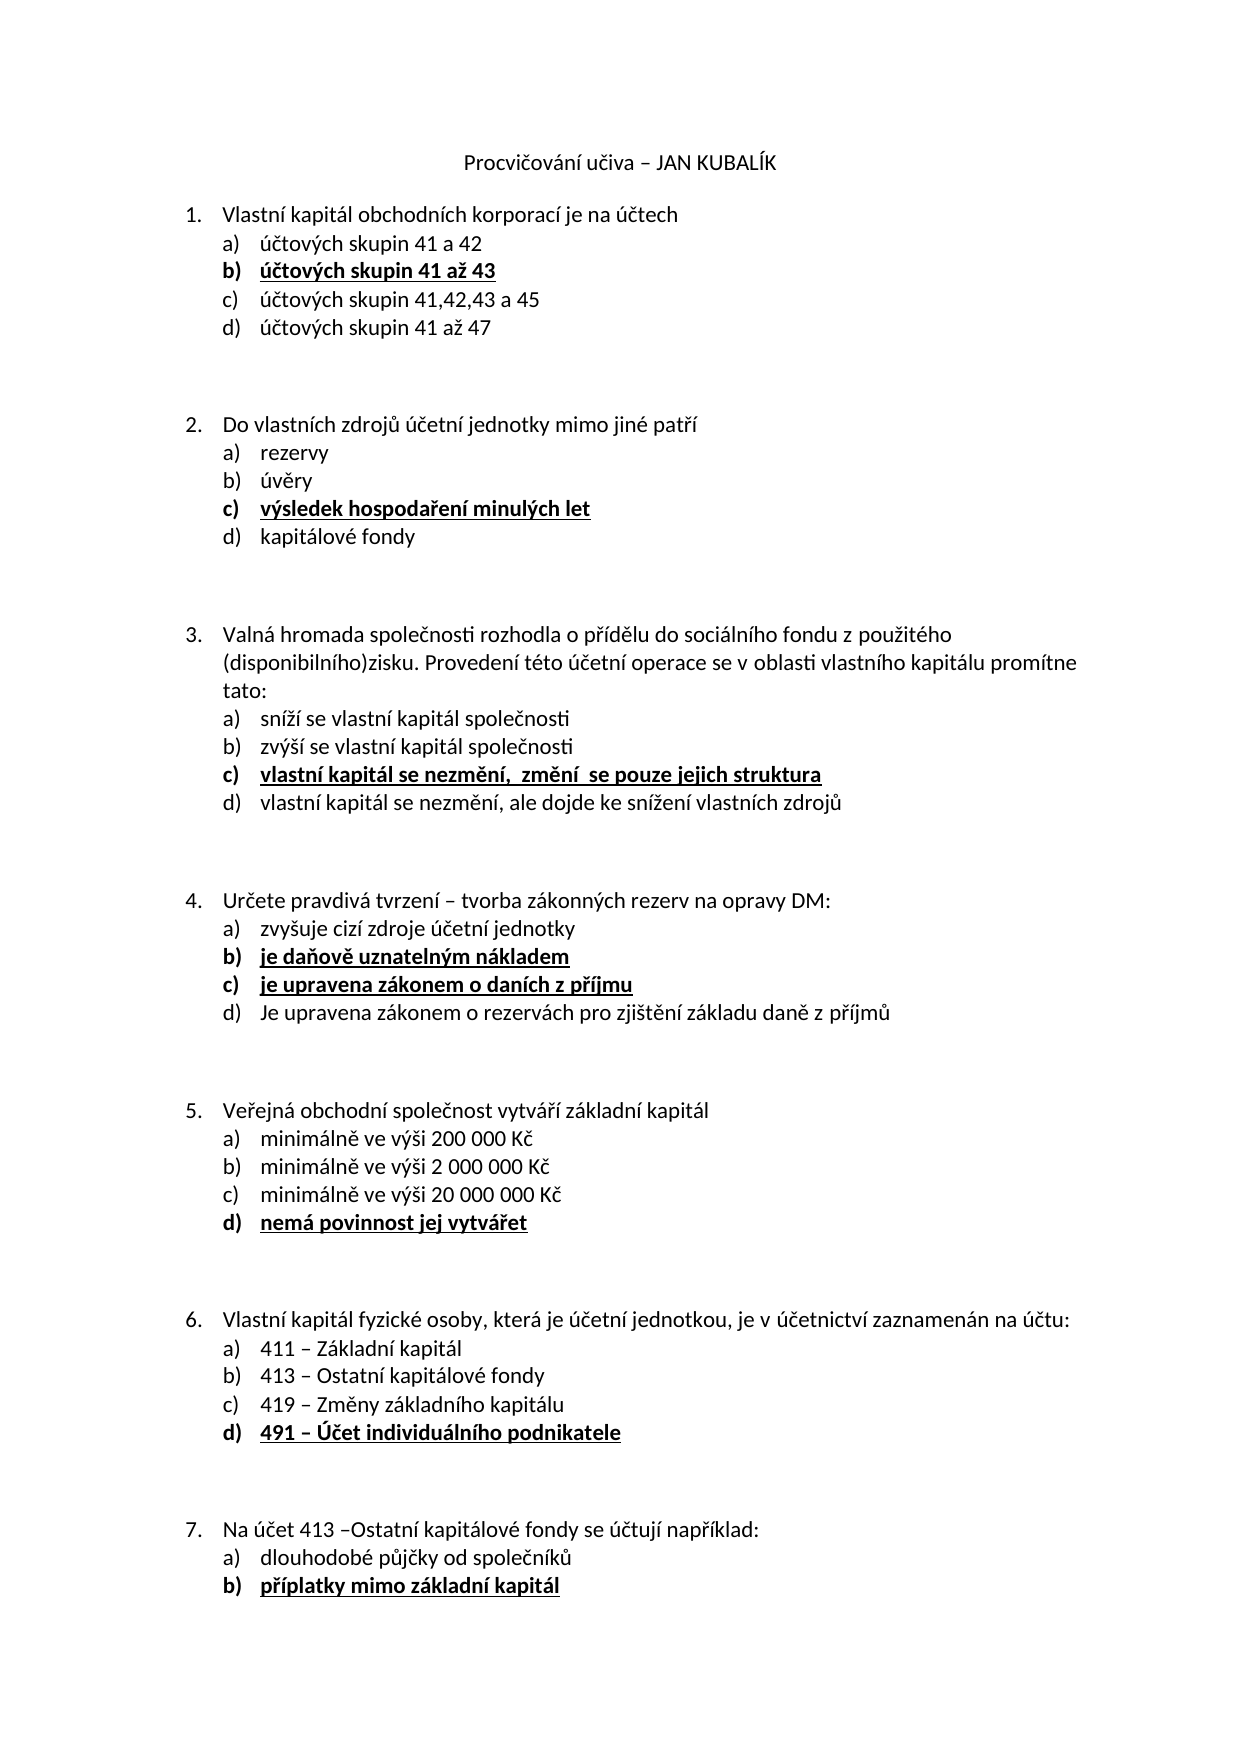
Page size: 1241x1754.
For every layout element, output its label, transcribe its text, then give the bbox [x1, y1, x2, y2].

list vlastní kapitál se nezmění, změní se pouze jejich struktura [223, 760, 1093, 788]
list účtových skupin 41 a 42 [222, 229, 1093, 257]
list zvyšuje cizí zdroje účetní jednotky [223, 914, 1093, 942]
list 419 – Změny základního kapitálu [223, 1390, 1093, 1418]
list 413 – Ostatní kapitálové fondy [223, 1362, 1093, 1390]
list dlouhodobé půjčky od společníků [223, 1543, 1093, 1571]
list příplatky mimo základní kapitál [223, 1571, 1093, 1599]
list účtových skupin 41 až 43 [222, 257, 1093, 285]
list 411 – Základní kapitál [223, 1334, 1093, 1362]
list zvýší se vlastní kapitál společnosti [223, 732, 1093, 760]
list Určete pravdivá tvrzení – tvorba zákonných rezerv na opravy DM: [185, 886, 1093, 914]
list (disponibilního)zisku. Provedení této účetní operace se v oblasti vlastního kapitálu promítne tato: [223, 648, 1093, 704]
list rezervy [223, 438, 1093, 466]
list minimálně ve výši 2 000 000 Kč [223, 1152, 1093, 1180]
list účtových skupin 41 až 47 [222, 313, 1093, 341]
list Vlastní kapitál obchodních korporací je na účtech [185, 201, 1093, 229]
list Vlastní kapitál fyzické osoby, která je účetní jednotkou, je v účetnictví zaznamenán na účtu: [185, 1306, 1093, 1334]
list Je upravena zákonem o rezervách pro zjištění základu daně z příjmů [223, 998, 1093, 1026]
list Na účet 413 –Ostatní kapitálové fondy se účtují například: [185, 1515, 1093, 1543]
list je upravena zákonem o daních z příjmu [223, 970, 1093, 998]
list sníží se vlastní kapitál společnosti [223, 704, 1093, 732]
list Do vlastních zdrojů účetní jednotky mimo jiné patří [185, 410, 1093, 438]
list úvěry [223, 466, 1093, 494]
list kapitálové fondy [223, 522, 1093, 551]
list výsledek hospodaření minulých let [223, 494, 1093, 522]
list 491 – Účet individuálního podnikatele [223, 1418, 1093, 1446]
list minimálně ve výši 200 000 Kč [223, 1124, 1093, 1152]
list Veřejná obchodní společnost vytváří základní kapitál [185, 1096, 1093, 1124]
list je daňově uznatelným nákladem [223, 942, 1093, 970]
list nemá povinnost jej vytvářet [223, 1208, 1093, 1236]
list Valná hromada společnosti rozhodla o přídělu do sociálního fondu z použitého [185, 620, 1093, 648]
text Procvičování učiva – JAN KUBALÍK [148, 148, 1093, 176]
list vlastní kapitál se nezmění, ale dojde ke snížení vlastních zdrojů [223, 788, 1093, 816]
list účtových skupin 41,42,43 a 45 [222, 285, 1093, 313]
list minimálně ve výši 20 000 000 Kč [223, 1180, 1093, 1208]
